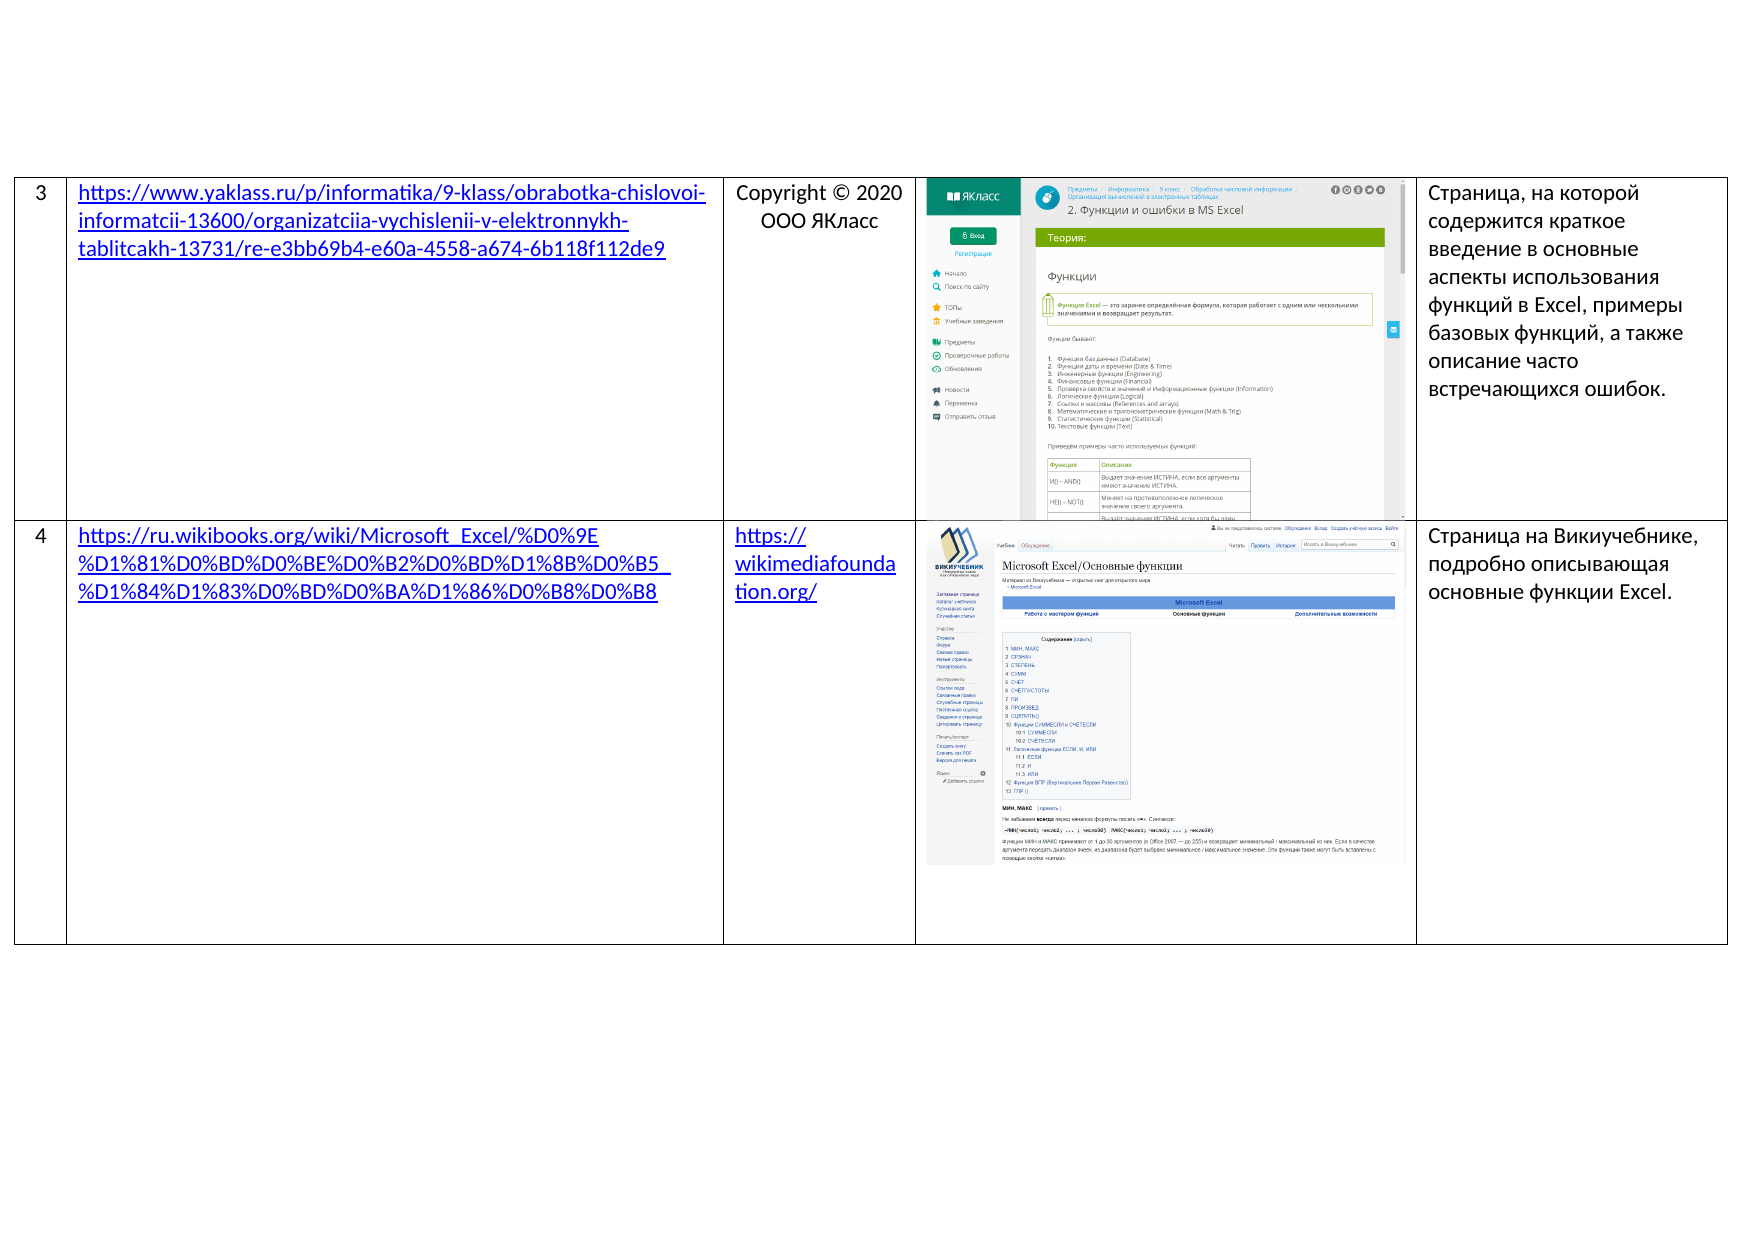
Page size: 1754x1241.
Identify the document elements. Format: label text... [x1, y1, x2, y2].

table_cell Copyright © 2020 ООО ЯКласс [724, 178, 915, 520]
table_cell 4 [15, 521, 66, 944]
table_cell [916, 521, 1416, 944]
table_cell [1406, 178, 1416, 520]
table_cell https://www.yaklass.ru/p/informatika/9-klass/obrabotka-chislovoi-informatcii-13600/organizatciia-vychislenii-v-elektronnykh-tablitcakh-13731/re-e3bb69b4-e60a-4558-a674-6b118f112de9 [67, 178, 723, 520]
table_cell Страница на Викиучебнике, подробно описывающая основные функции Excel. [1417, 521, 1727, 944]
table_cell 3 [15, 178, 66, 520]
table_cell https://wikimediafoundation.org/ [724, 521, 915, 944]
table_cell [916, 178, 926, 520]
table_cell https://ru.wikibooks.org/wiki/Microsoft_Excel/%D0%9E%D1%81%D0%BD%D0%BE%D0%B2%D0%BD%D1%8B%D0%B5_%D1%84%D1%83%D0%BD%D0%BA%D1%86%D0%B8%D0%B8 [67, 521, 723, 944]
picture [926, 178, 1406, 865]
table_cell Страница, на которой содержится краткое введение в основные аспекты использования функций в Excel, примеры базовых функций, а также описание часто встречающихся ошибок. [1417, 178, 1727, 520]
